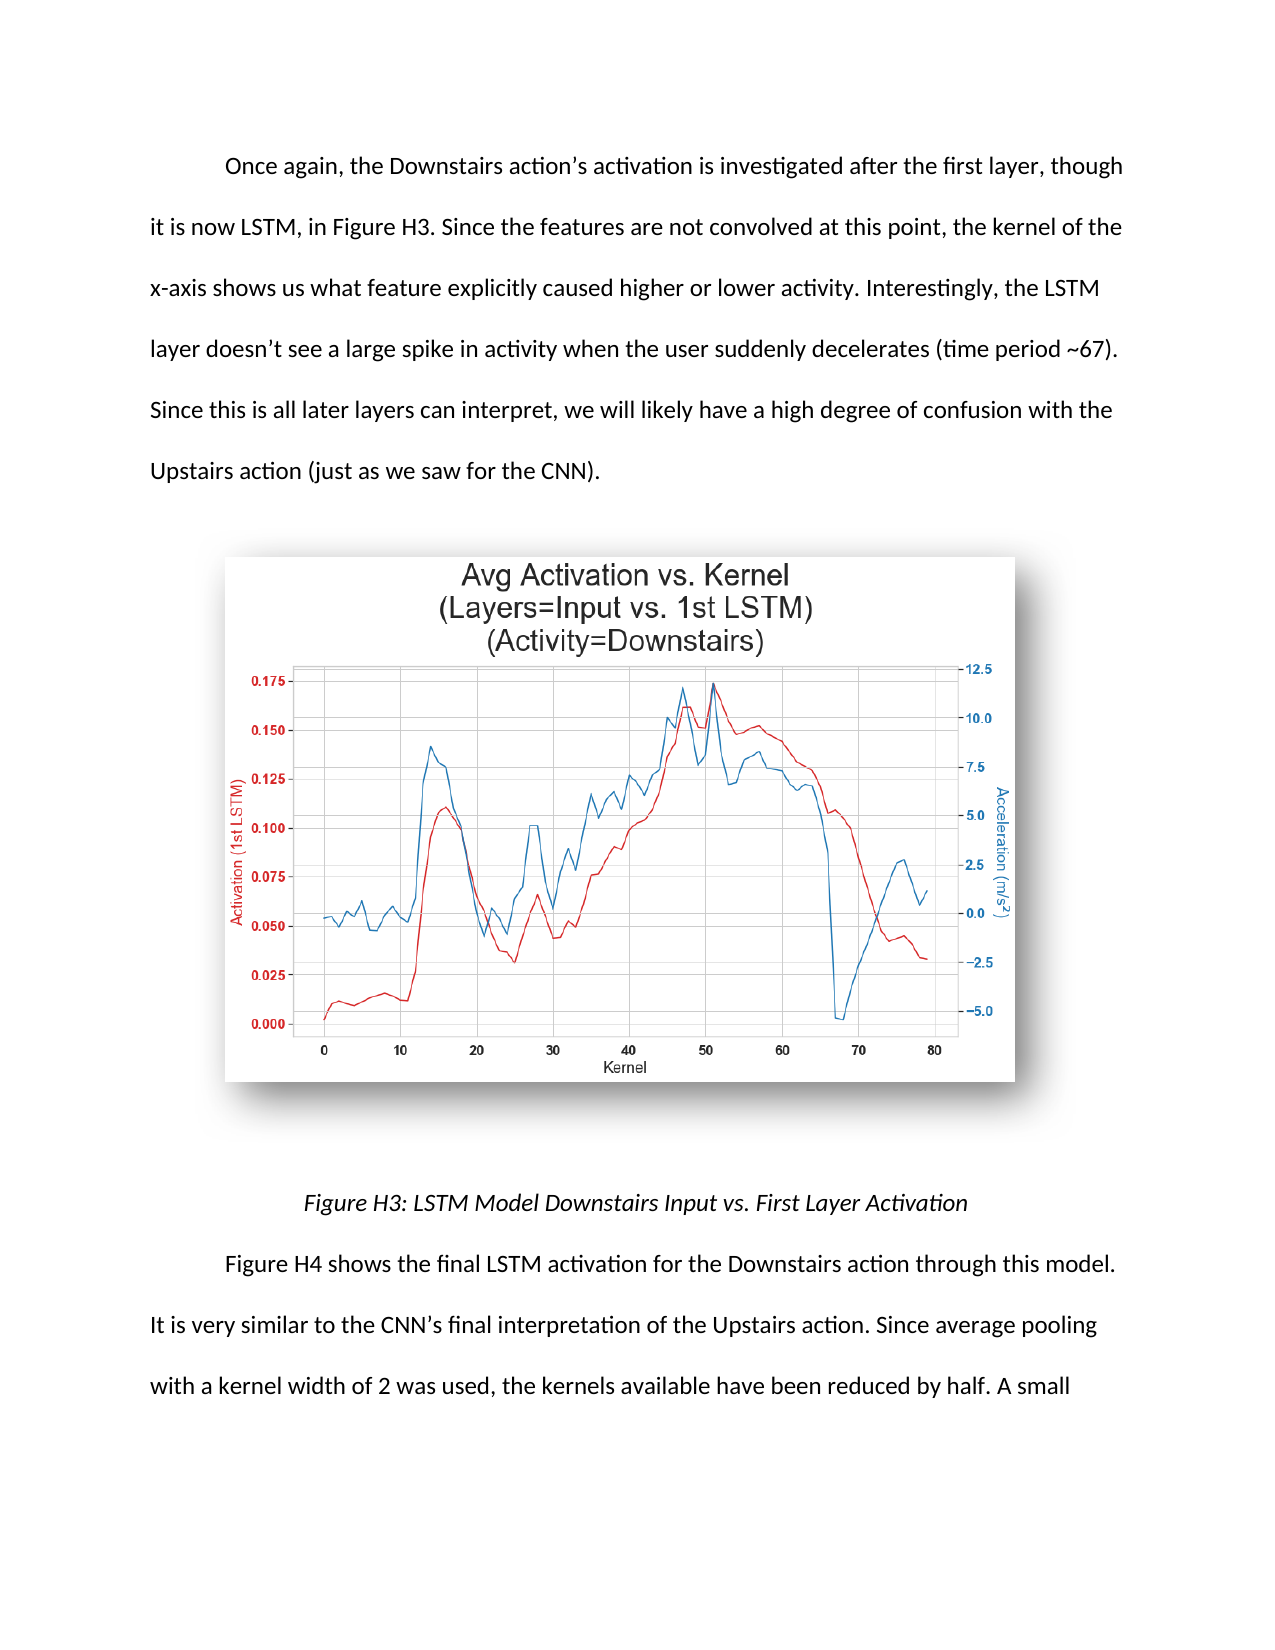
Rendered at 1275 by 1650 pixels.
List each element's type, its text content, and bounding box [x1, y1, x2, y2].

picture [225, 557, 1015, 1082]
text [150, 1248, 1125, 1401]
text Once again, the Downstairs action’s activation is investigated after the first layer, though it is now LSTM, in Figure H3. Since the features are not convolved at this point, the kernel of the x-axis shows us what feature explicitly caused higher or lower activity. Interestingly, the LSTM layer doesn’t see a large spike in activity when the user suddenly decelerates (time period ~67). Since this is all later layers can interpret, we will likely have a high degree of confusion with the Upstairs action (just as we saw for the CNN). [150, 150, 1125, 486]
text Figure H3: LSTM Model Downstairs Input vs. First Layer Activation [150, 1187, 1125, 1218]
